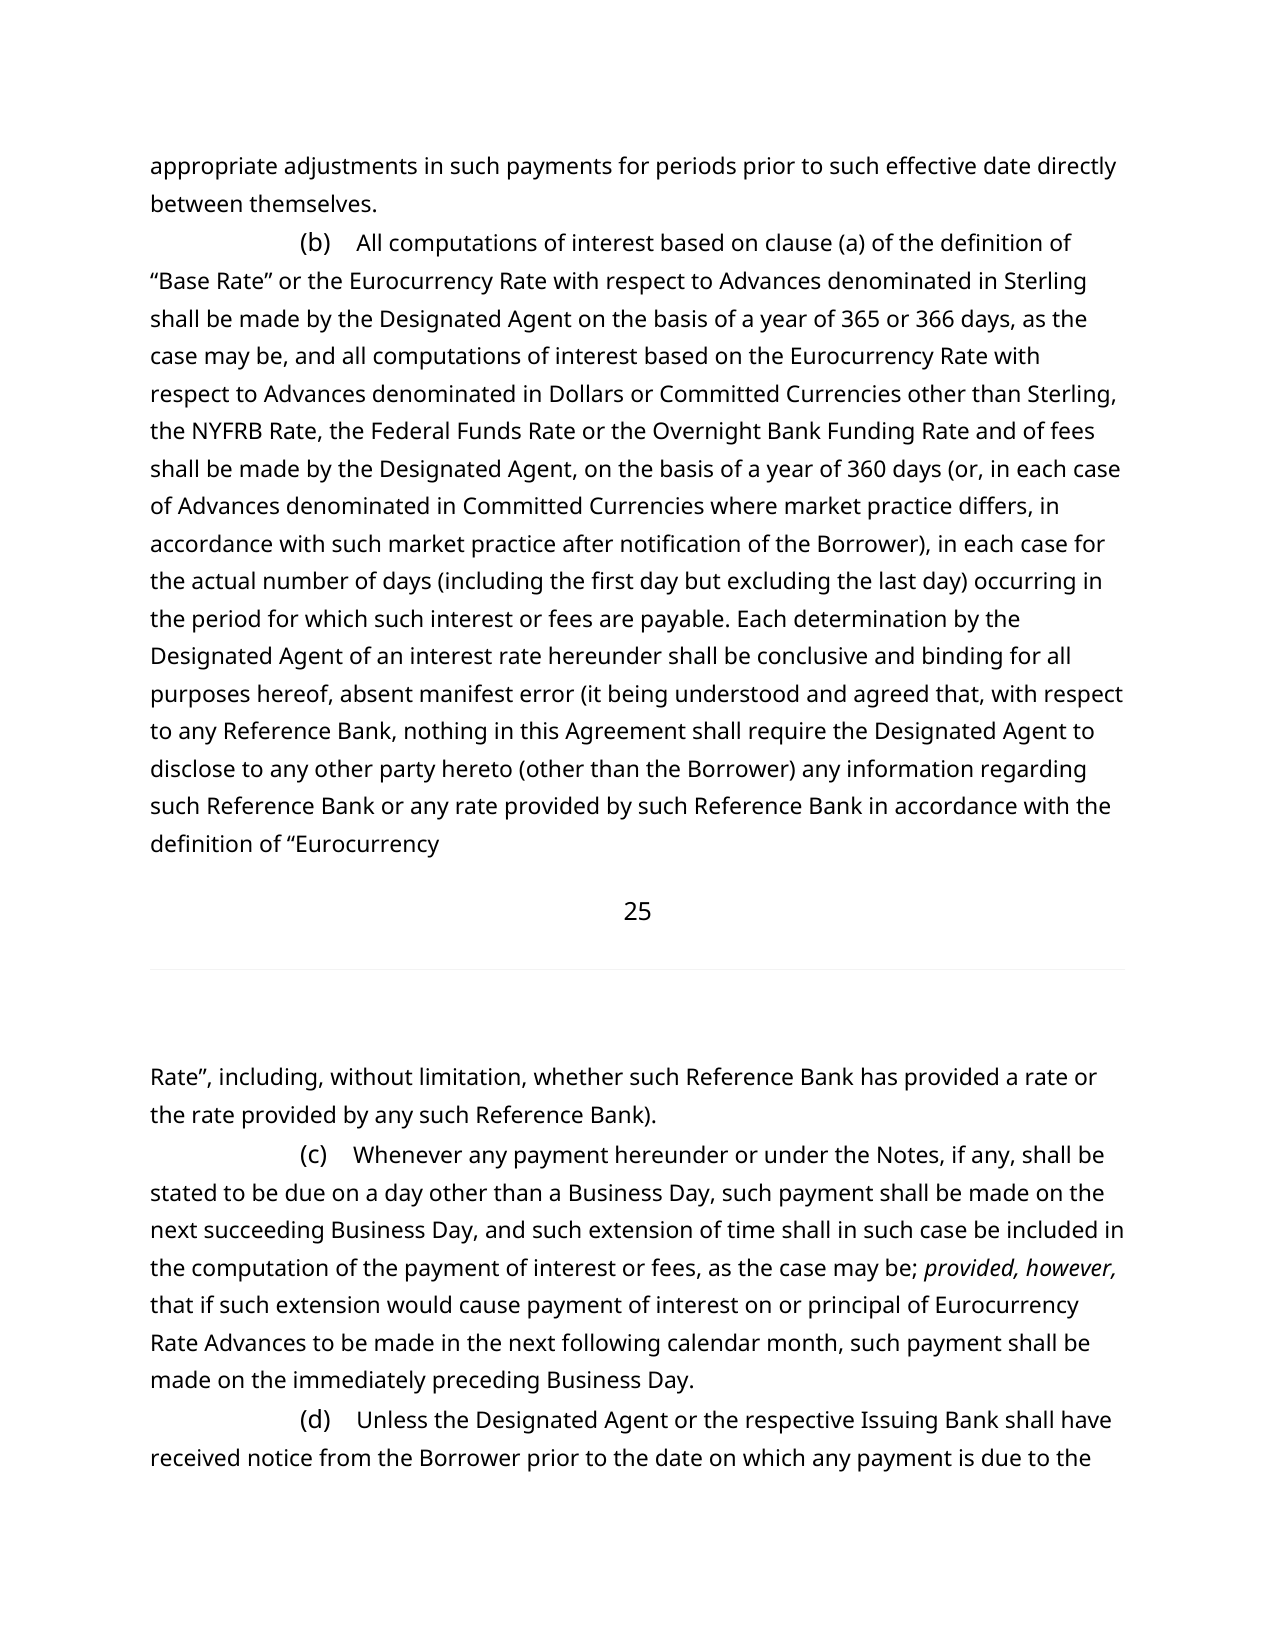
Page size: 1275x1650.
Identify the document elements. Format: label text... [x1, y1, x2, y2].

text Rate”, including, without limitation, whether such Reference Bank has provided a rate or the rate provided by any such Reference Bank). [150, 1061, 1125, 1130]
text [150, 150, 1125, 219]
text 25 [150, 894, 1125, 928]
text (c) Whenever any payment hereunder or under the Notes, if any, shall be stated to be due on a day other than a Business Day, such payment shall be made on the next succeeding Business Day, and such extension of time shall in such case be included in the computation of the payment of interest or fees, as the case may be; provided, however, that if such extension would cause payment of interest on or principal of Eurocurrency Rate Advances to be made in the next following calendar month, such payment shall be made on the immediately preceding Business Day. [150, 1136, 1125, 1395]
text (b) All computations of interest based on clause (a) of the definition of “Base Rate” or the Eurocurrency Rate with respect to Advances denominated in Sterling shall be made by the Designated Agent on the basis of a year of 365 or 366 days, as the case may be, and all computations of interest based on the Eurocurrency Rate with respect to Advances denominated in Dollars or Committed Currencies other than Sterling, the NYFRB Rate, the Federal Funds Rate or the Overnight Bank Funding Rate and of fees shall be made by the Designated Agent, on the basis of a year of 360 days (or, in each case of Advances denominated in Committed Currencies where market practice differs, in accordance with such market practice after notification of the Borrower), in each case for the actual number of days (including the first day but excluding the last day) occurring in the period for which such interest or fees are payable. Each determination by the Designated Agent of an interest rate hereunder shall be conclusive and binding for all purposes hereof, absent manifest error (it being understood and agreed that, with respect to any Reference Bank, nothing in this Agreement shall require the Designated Agent to disclose to any other party hereto (other than the Borrower) any information regarding such Reference Bank or any rate provided by such Reference Bank in accordance with the definition of “Eurocurrency [150, 225, 1125, 859]
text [150, 1402, 1125, 1473]
